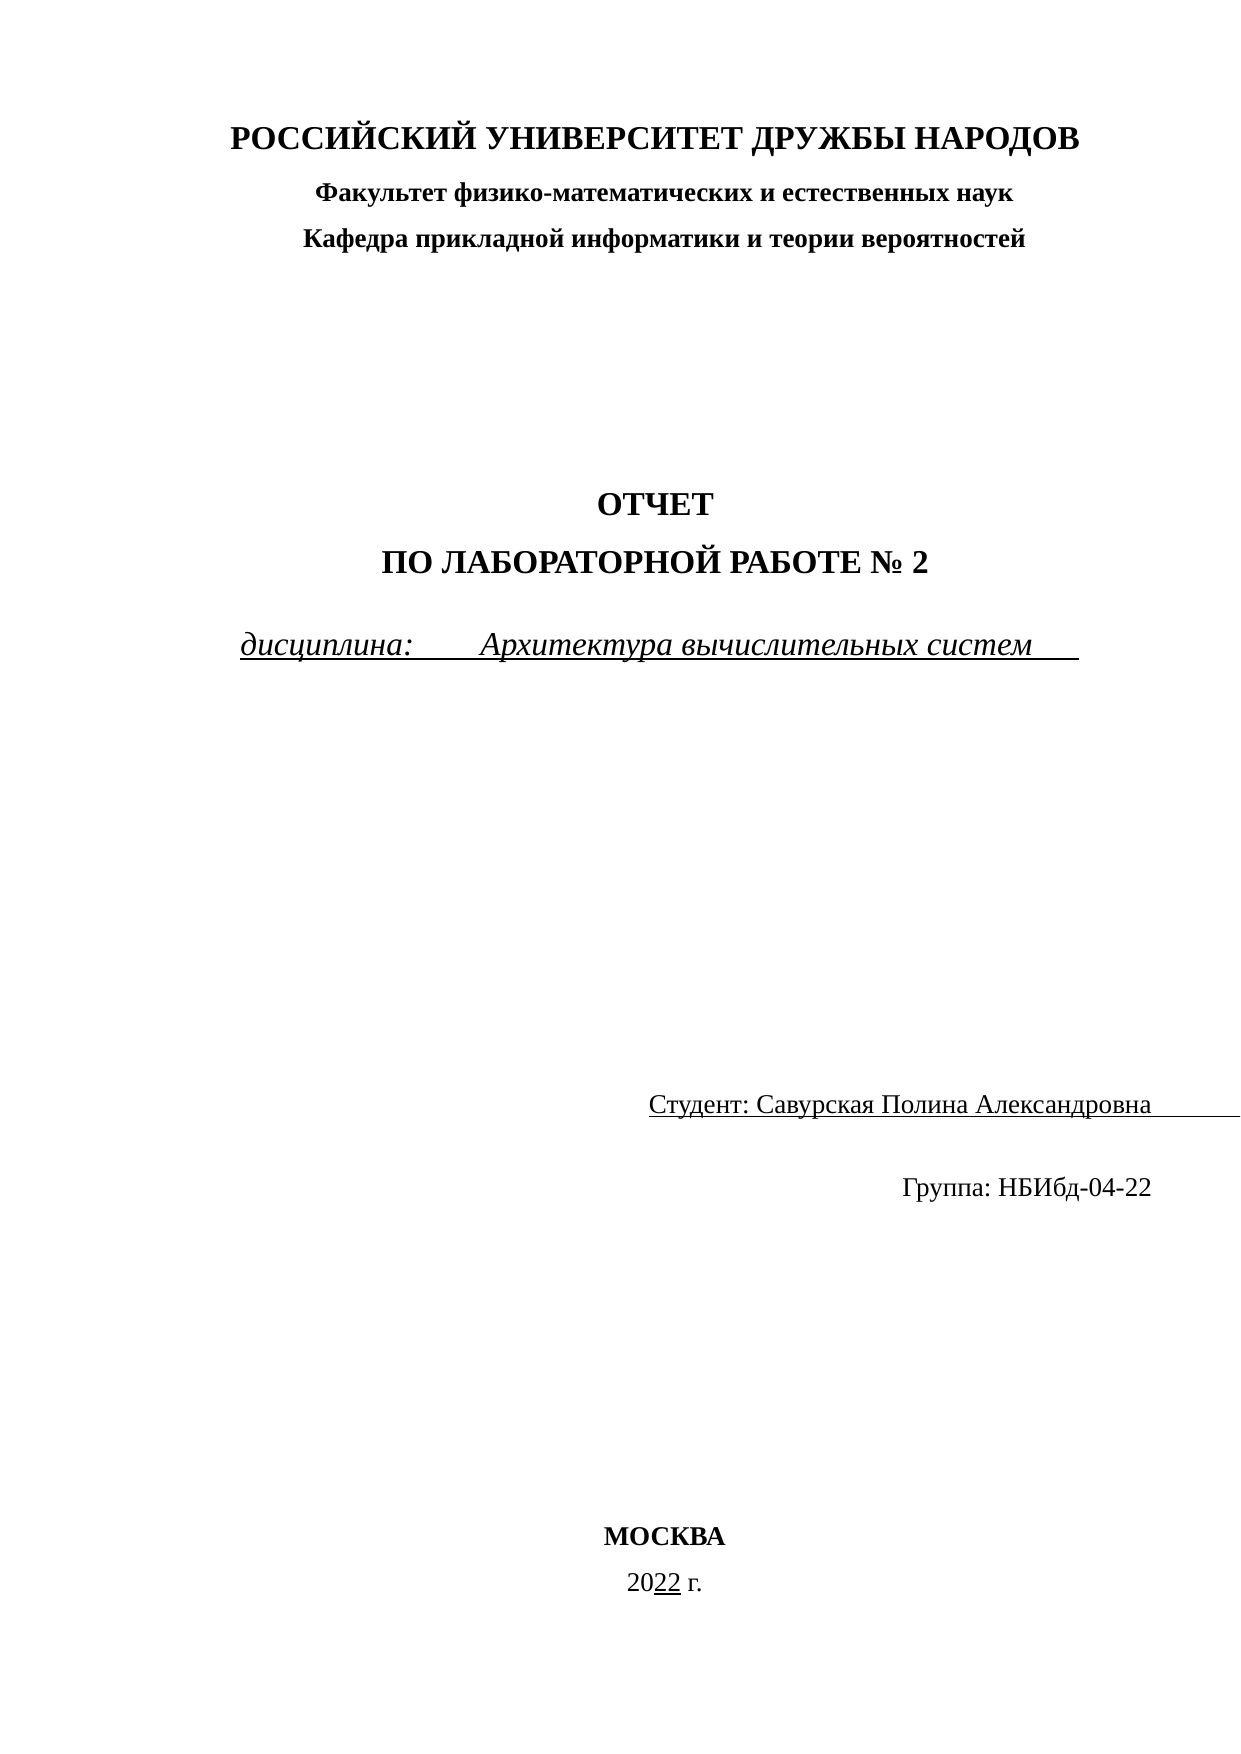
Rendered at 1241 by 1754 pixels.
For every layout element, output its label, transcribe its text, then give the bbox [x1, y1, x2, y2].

text ОТЧЕТ [158, 484, 1152, 523]
text Факультет физико-математических и естественных наук [177, 176, 1152, 207]
text Студент: Савурская Полина Александровна [177, 1088, 1152, 1119]
text Кафедра прикладной информатики и теории вероятностей [177, 222, 1152, 253]
text по лабораторной работе № 2 [158, 542, 1152, 580]
text Группа: НБИбд-04-22 [177, 1171, 1152, 1202]
text МОСКВА [177, 1519, 1152, 1551]
text РОССИЙСКИЙ УНИВЕРСИТЕТ ДРУЖБЫ НАРОДОВ [158, 118, 1152, 156]
text дисциплина: Архитектура вычислительных систем [158, 624, 1152, 663]
text 2022 г. [177, 1566, 1152, 1597]
